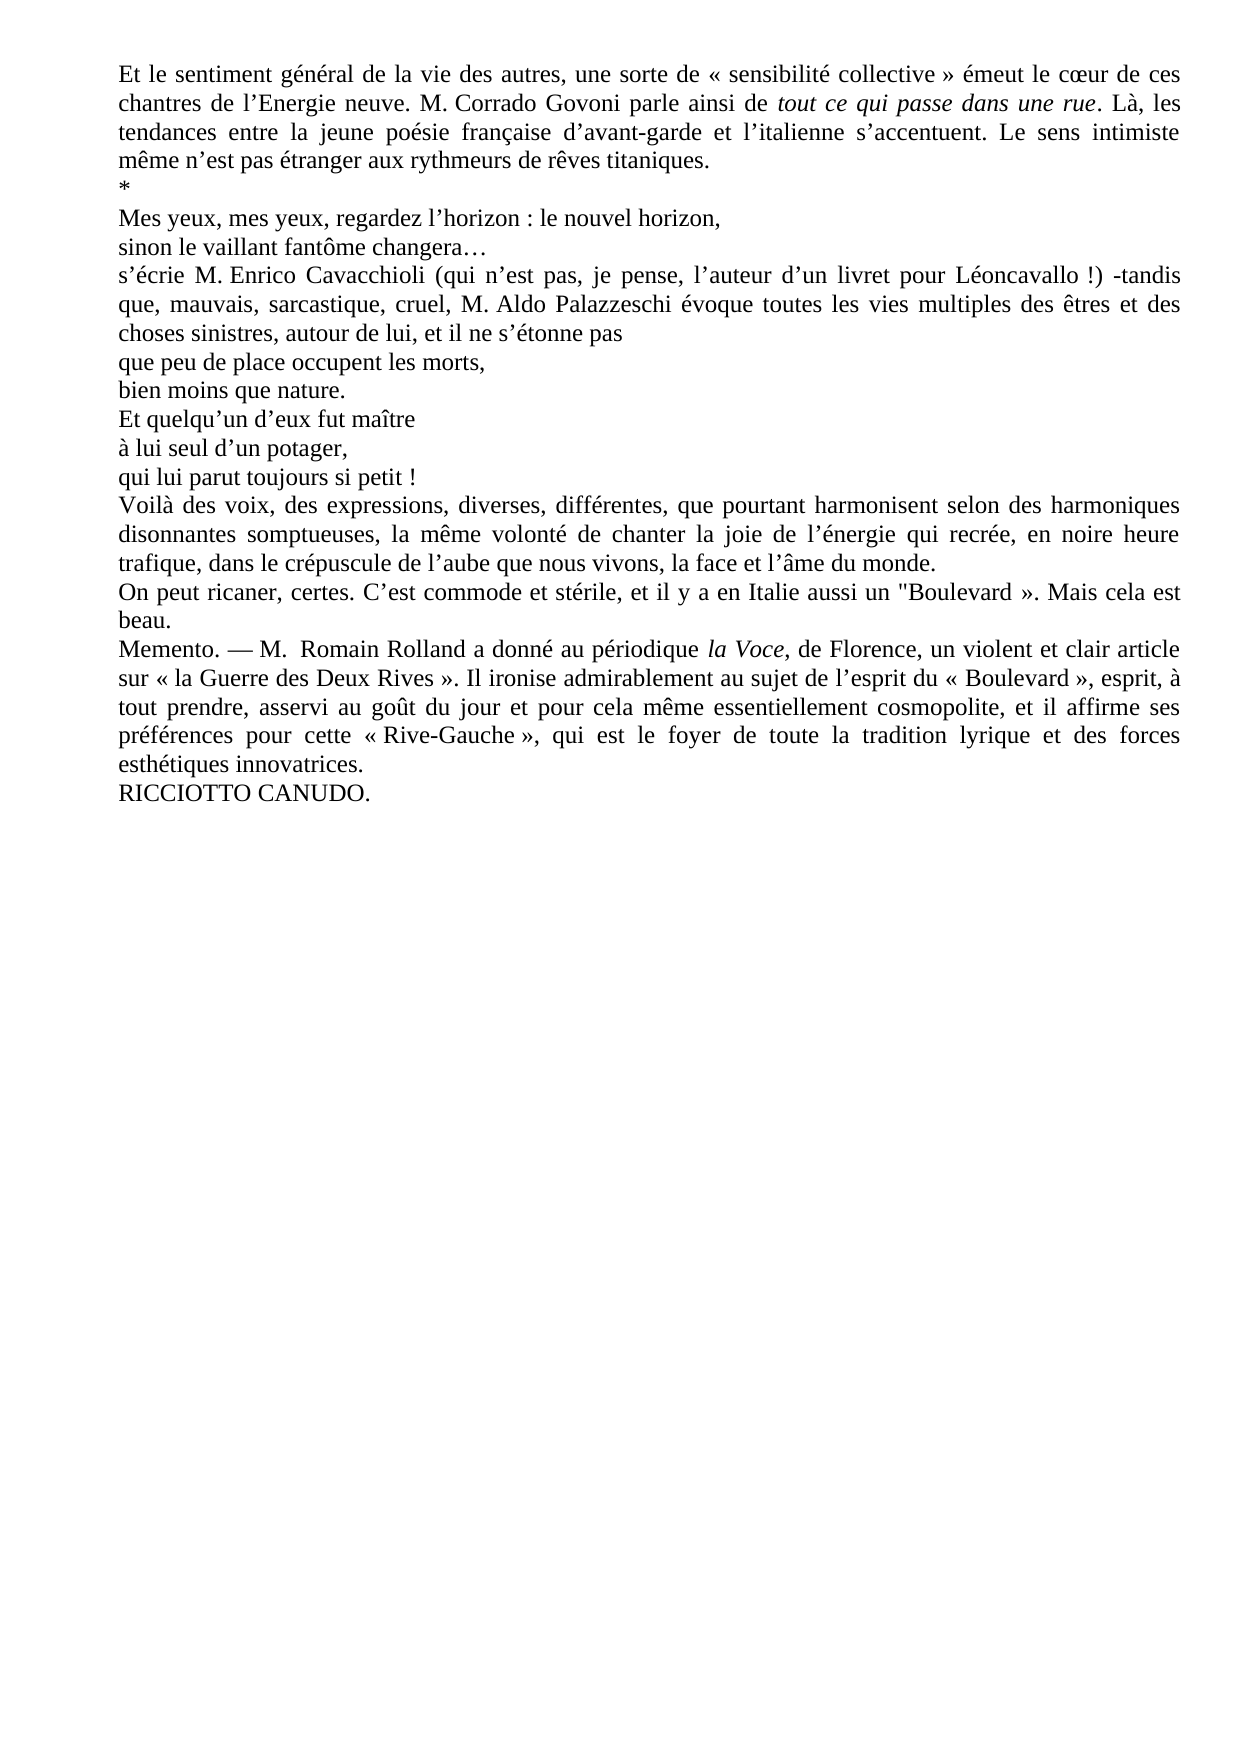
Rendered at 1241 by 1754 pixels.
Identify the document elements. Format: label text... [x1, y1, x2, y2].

text que peu de place occupent les morts, [118, 347, 1181, 375]
text Voilà des voix, des expressions, diverses, différentes, que pourtant harmonisent selon des harmoniques disonnantes somptueuses, la même volonté de chanter la joie de l’énergie qui recrée, en noire heure trafique, dans le crépuscule de l’aube que nous vivons, la face et l’âme du monde. [118, 490, 1181, 577]
text s’écrie M. Enrico Cavacchioli (qui n’est pas, je pense, l’auteur d’un livret pour Léoncavallo !) -tandis que, mauvais, sarcastique, cruel, M. Aldo Palazzeschi évoque toutes les vies multiples des êtres et des choses sinistres, autour de lui, et il ne s’étonne pas [118, 260, 1181, 347]
text On peut ricaner, certes. C’est commode et stérile, et il y a en Italie aussi un "Boulevard ». Mais cela est beau. [118, 577, 1181, 634]
text qui lui parut toujours si petit ! [118, 462, 1181, 490]
text sinon le vaillant fantôme changera… [118, 232, 1181, 260]
text * [118, 174, 1181, 203]
text Mes yeux, mes yeux, regardez l’horizon : le nouvel horizon, [118, 203, 1181, 232]
text RICCIOTTO CANUDO. [118, 778, 1181, 807]
text à lui seul d’un potager, [118, 433, 1181, 462]
text Et quelqu’un d’eux fut maître [118, 404, 1181, 433]
text Et le sentiment général de la vie des autres, une sorte de « sensibilité collective » émeut le cœur de ces chantres de l’Energie neuve. M. Corrado Govoni parle ainsi de tout ce qui passe dans une rue. Là, les tendances entre la jeune poésie française d’avant-garde et l’italienne s’accentuent. Le sens intimiste même n’est pas étranger aux rythmeurs de rêves titaniques. [118, 59, 1181, 174]
text Memento. — M. Romain Rolland a donné au périodique la Voce, de Florence, un violent et clair article sur « la Guerre des Deux Rives ». Il ironise admirablement au sujet de l’esprit du « Boulevard », esprit, à tout prendre, asservi au goût du jour et pour cela même essentiellement cosmopolite, et il affirme ses préférences pour cette « Rive-Gauche », qui est le foyer de toute la tradition lyrique et des forces esthétiques innovatrices. [118, 634, 1181, 778]
text bien moins que nature. [118, 375, 1181, 404]
